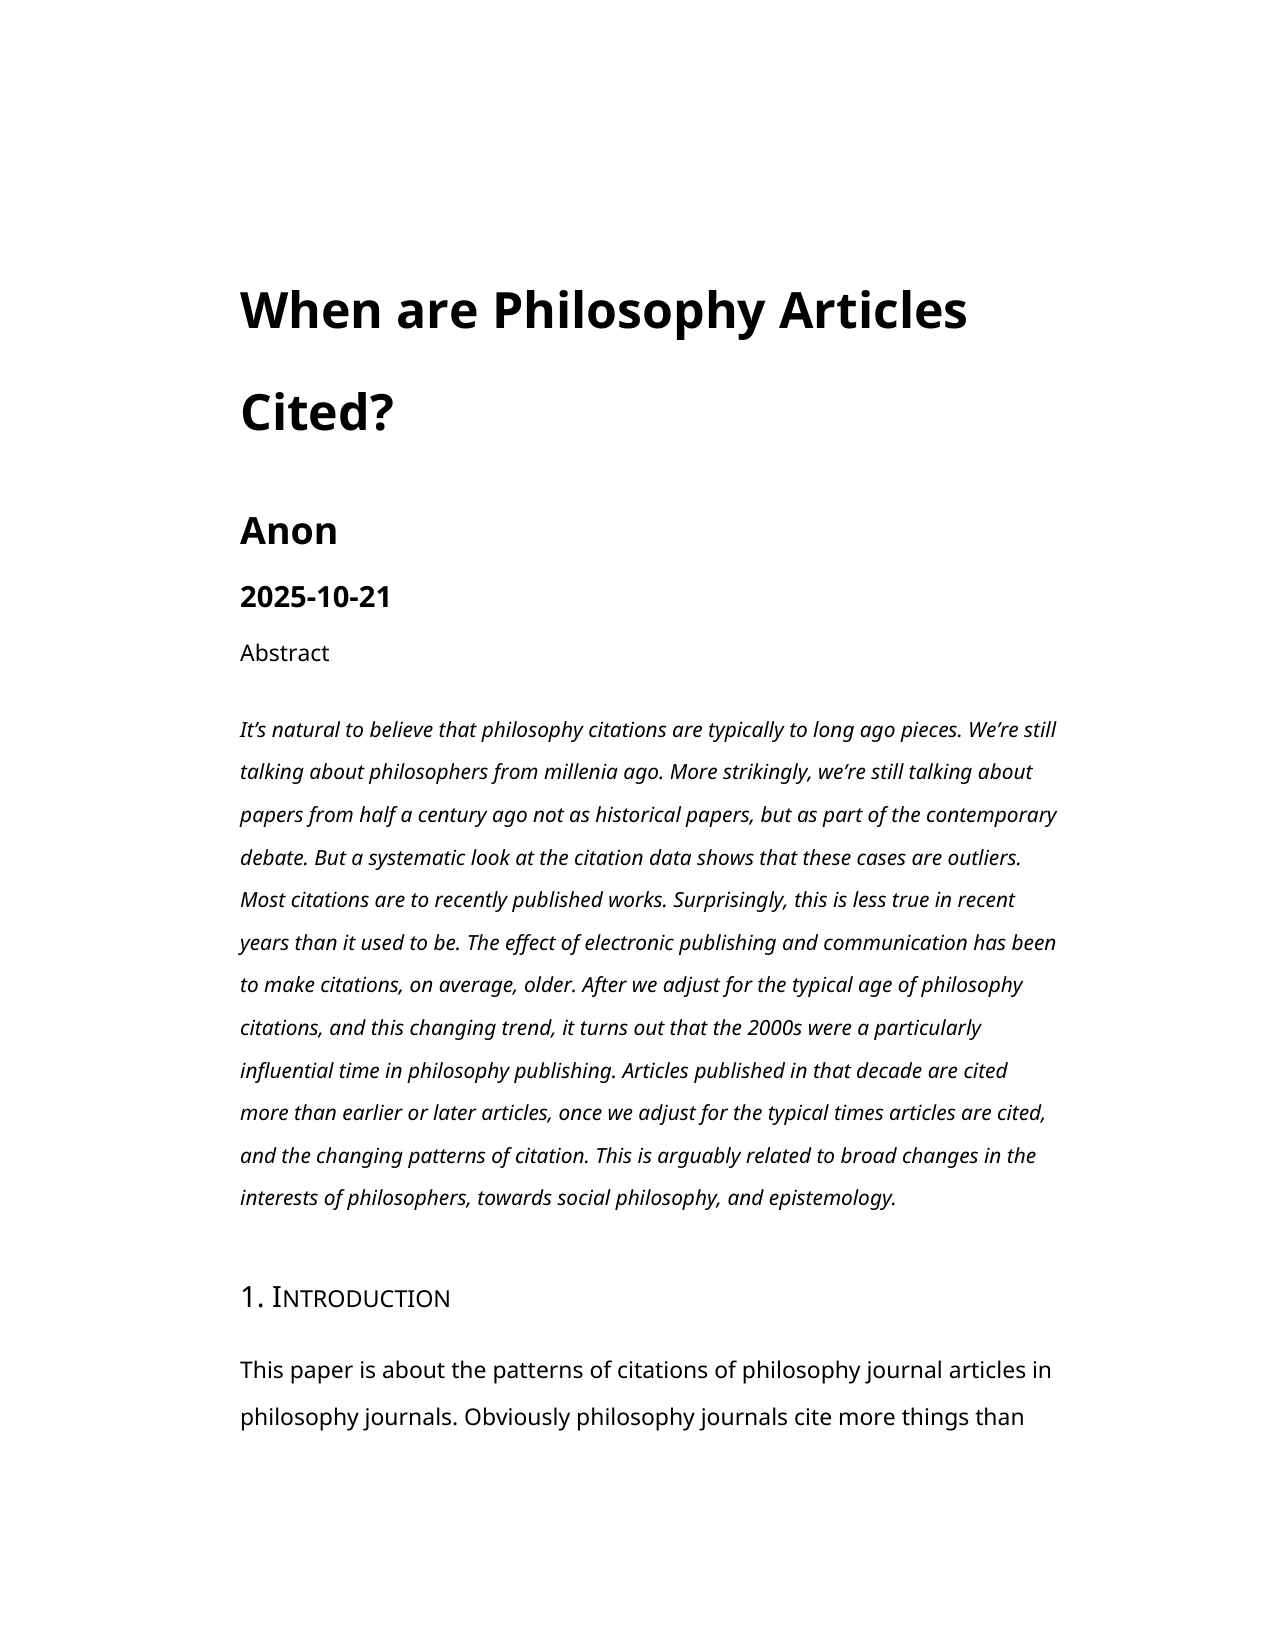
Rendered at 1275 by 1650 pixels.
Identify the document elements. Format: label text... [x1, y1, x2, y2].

text It’s natural to believe that philosophy citations are typically to long ago pieces. We’re still talking about philosophers from millenia ago. More strikingly, we’re still talking about papers from half a century ago not as historical papers, but as part of the contemporary debate. But a systematic look at the citation data shows that these cases are outliers. Most citations are to recently published works. Surprisingly, this is less true in recent years than it used to be. The effect of electronic publishing and communication has been to make citations, on average, older. After we adjust for the typical age of philosophy citations, and this changing trend, it turns out that the 2000s were a particularly influential time in philosophy publishing. Articles published in that decade are cited more than earlier or later articles, once we adjust for the typical times articles are cited, and the changing patterns of citation. This is arguably related to broad changes in the interests of philosophers, towards social philosophy, and epistemology. [240, 715, 1065, 1212]
title When are Philosophy Articles Cited? [240, 275, 1065, 445]
subtitle 1. Introduction [240, 1276, 1065, 1316]
text 2025-10-21 [240, 576, 1065, 616]
text Anon [240, 504, 1065, 555]
